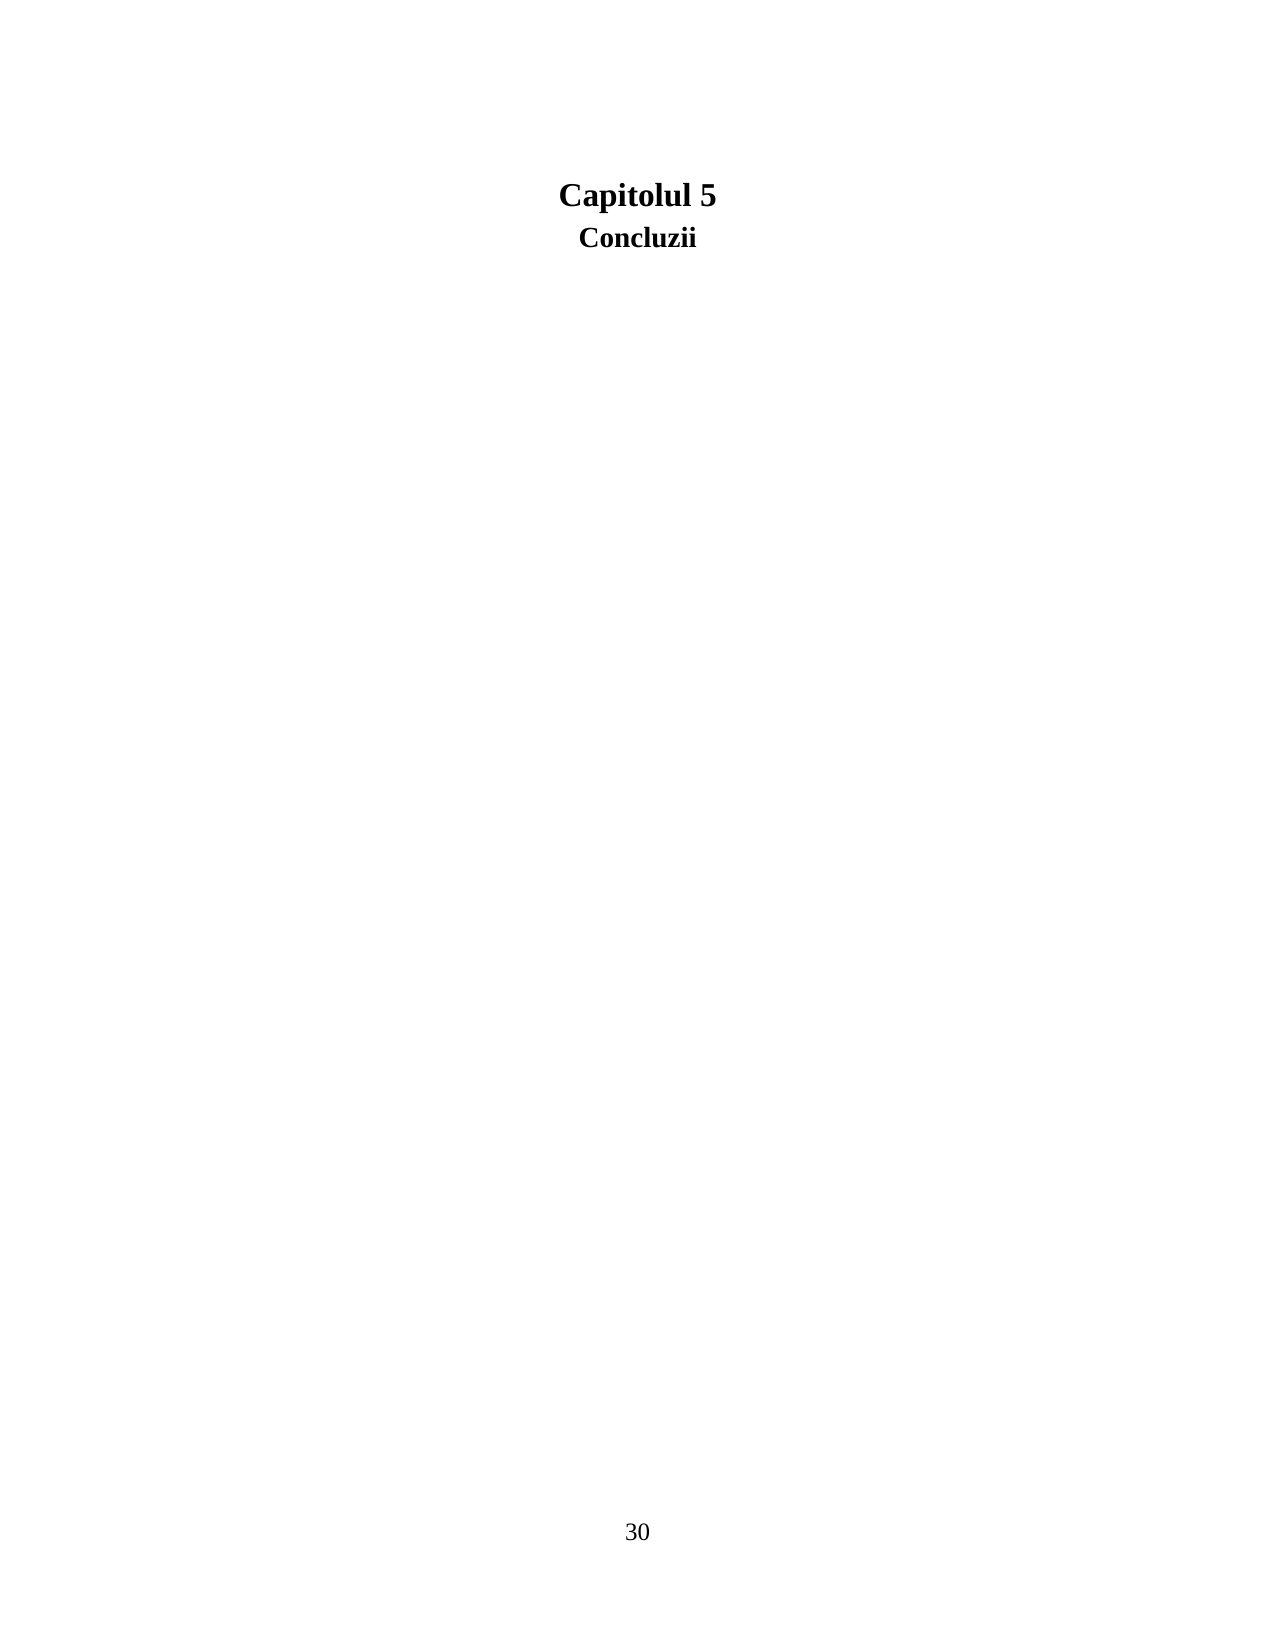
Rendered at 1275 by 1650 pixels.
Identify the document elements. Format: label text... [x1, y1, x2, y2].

subtitle Concluzii [150, 221, 1125, 254]
subtitle Capitolul 5 [150, 175, 1125, 213]
